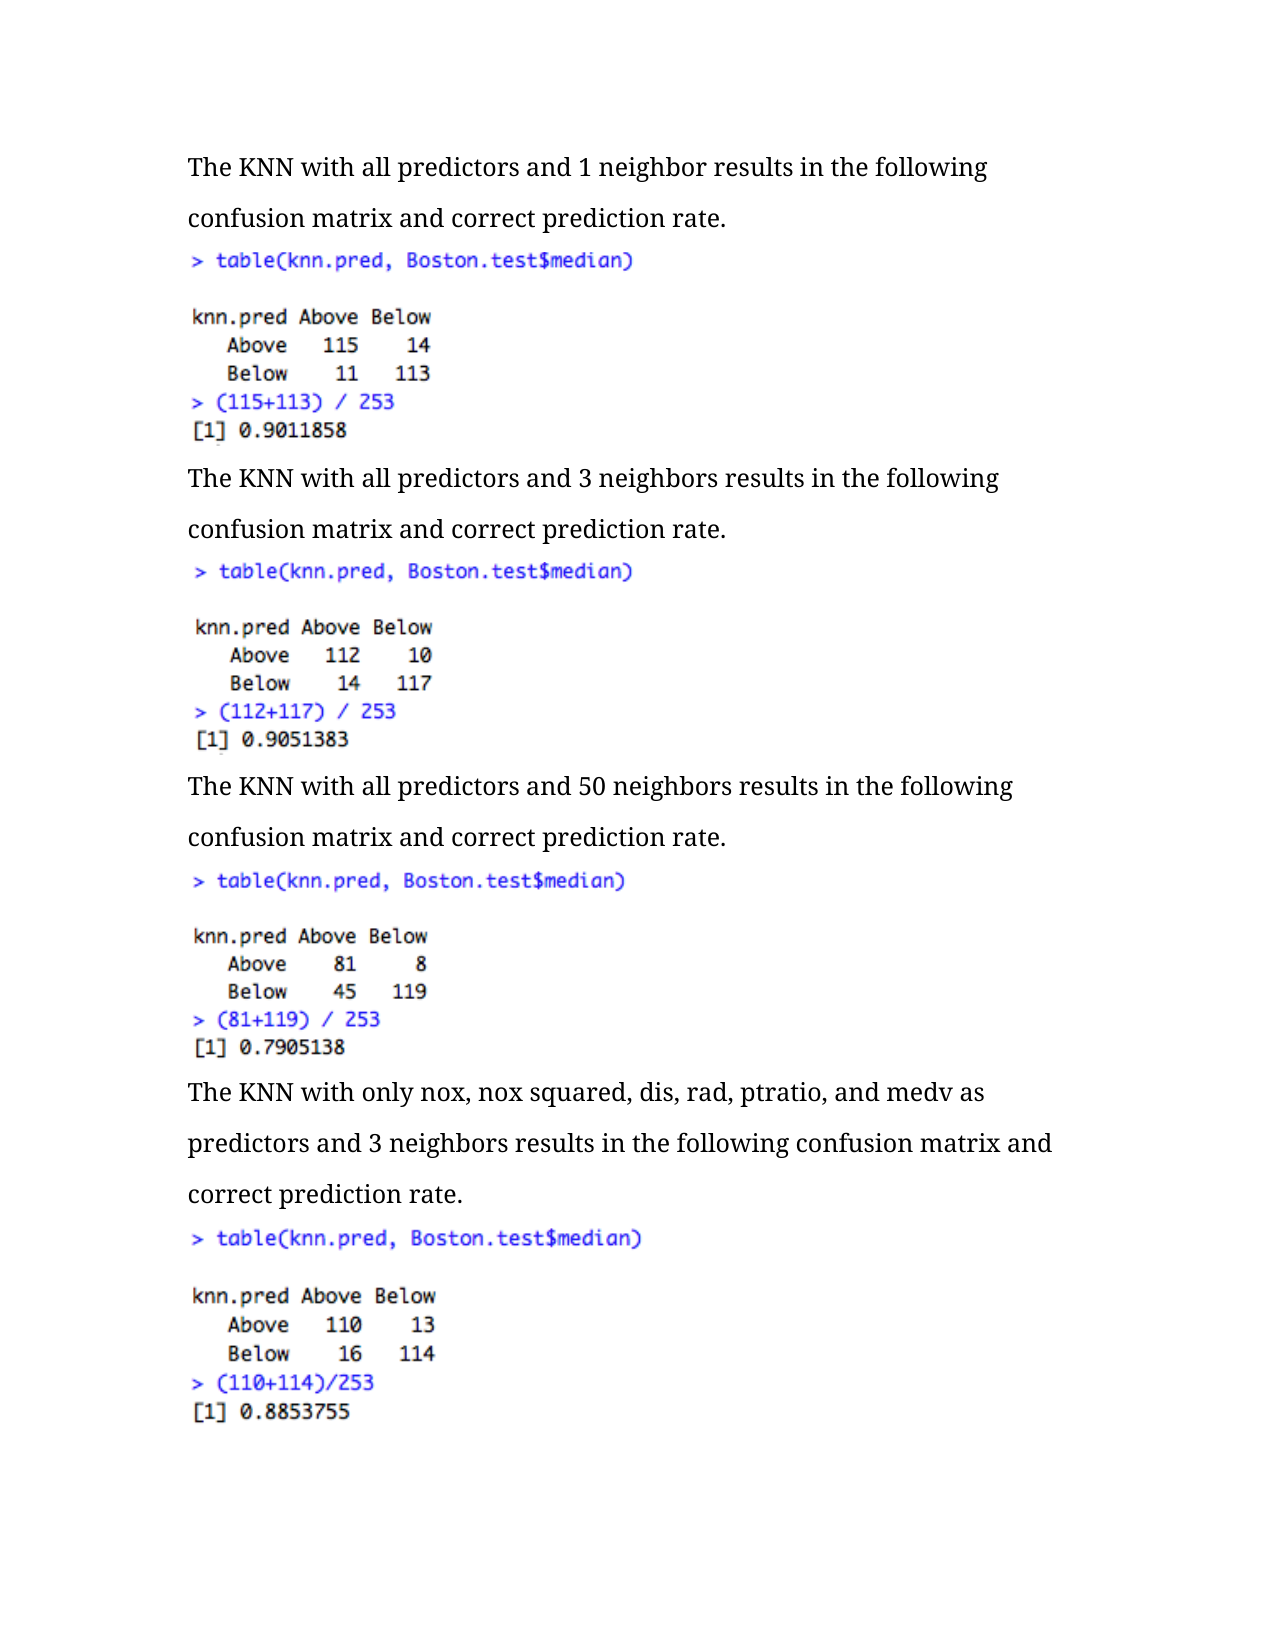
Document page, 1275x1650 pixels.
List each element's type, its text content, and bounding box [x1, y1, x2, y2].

picture [187, 252, 700, 446]
picture [187, 1228, 732, 1426]
picture [187, 871, 675, 1061]
text The KNN with all predictors and 50 neighbors results in the following confusion matrix and correct prediction rate. [187, 769, 1087, 854]
text The KNN with all predictors and 3 neighbors results in the following confusion matrix and correct prediction rate. [187, 460, 1087, 545]
picture [187, 562, 694, 755]
text The KNN with all predictors and 1 neighbor results in the following confusion matrix and correct prediction rate. [187, 150, 1087, 235]
text The KNN with only nox, nox squared, dis, rad, ptratio, and medv as predictors and 3 neighbors results in the following confusion matrix and correct prediction rate. [187, 1075, 1087, 1211]
